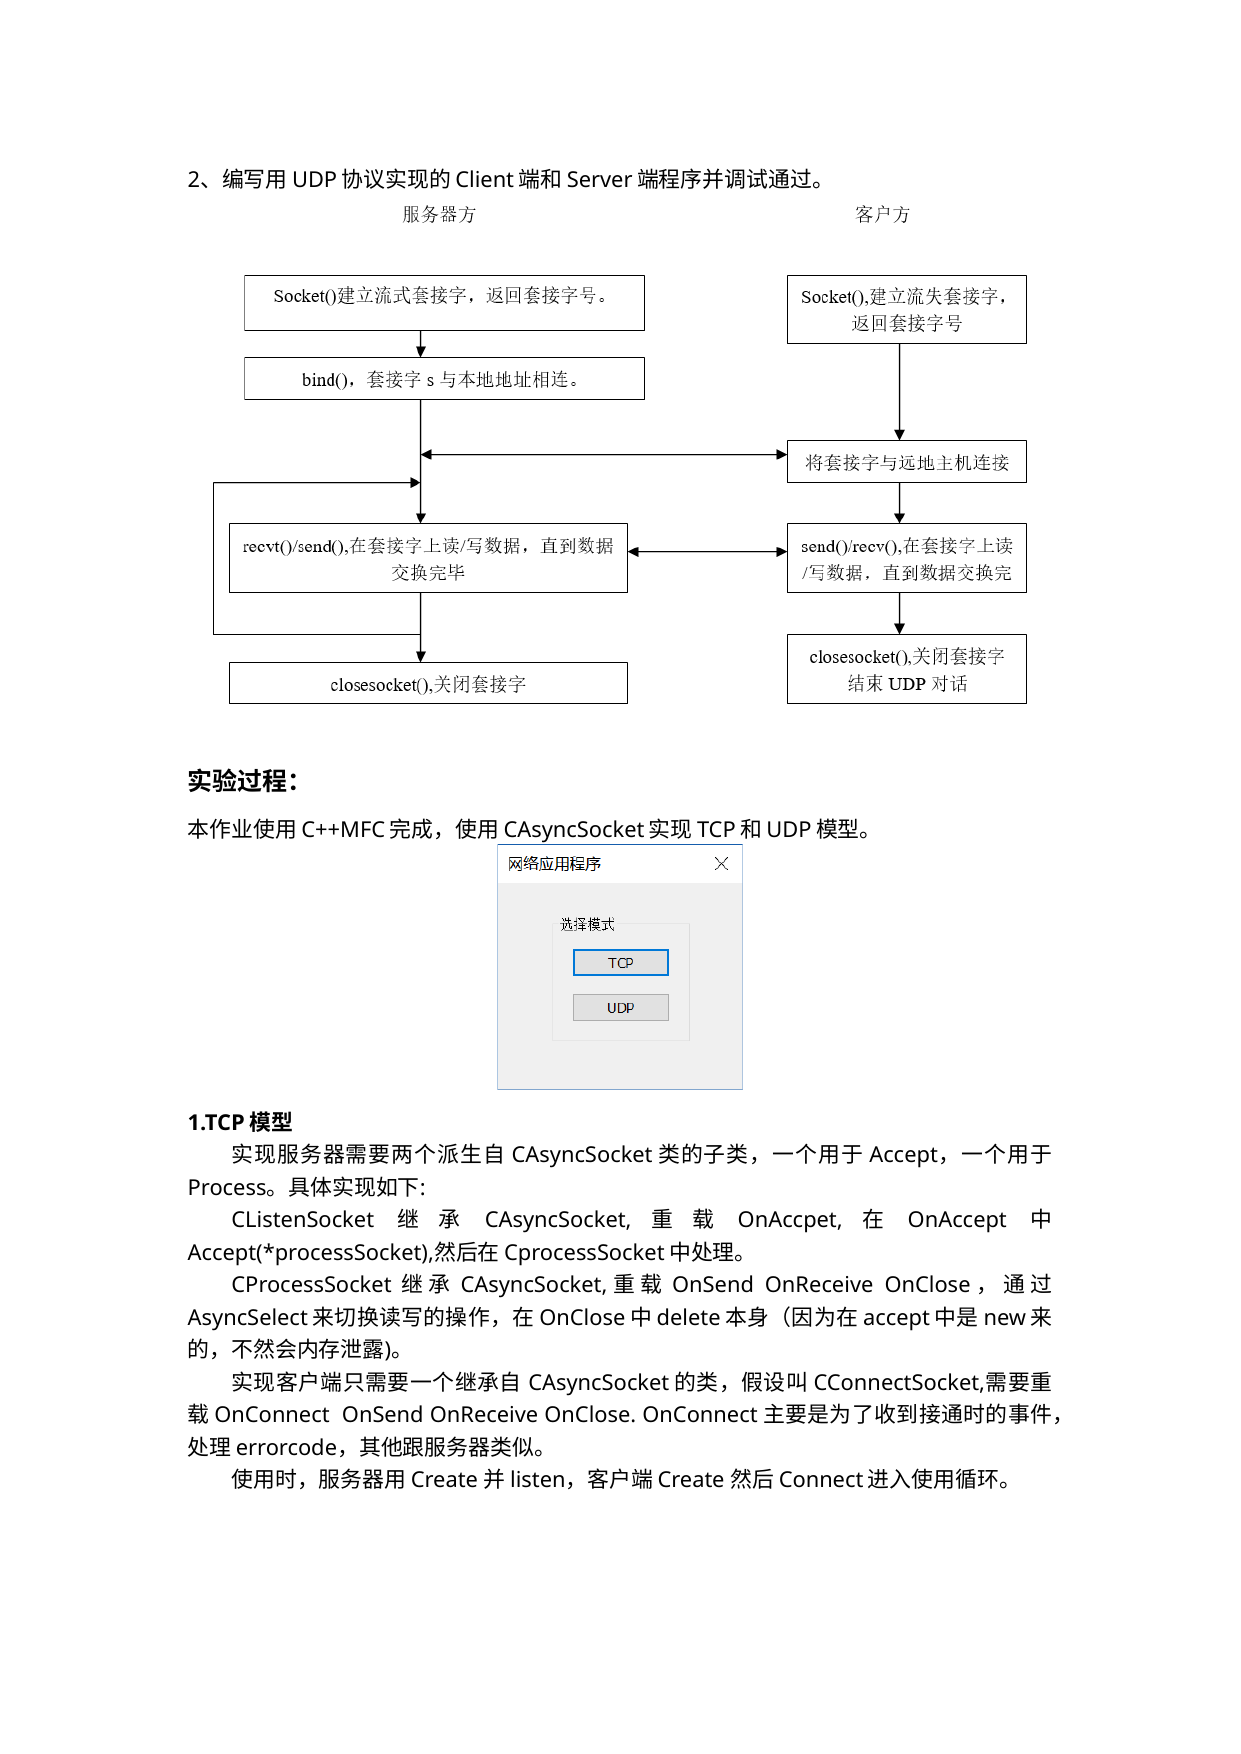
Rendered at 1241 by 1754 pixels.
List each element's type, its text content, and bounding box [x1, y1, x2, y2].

text 2、编写用UDP协议实现的Client端和Server端程序并调试通过。 [187, 162, 1053, 194]
text CProcessSocket继承CAsyncSocket,重载OnSend OnReceive OnClose，通过AsyncSelect来切换读写的操作，在OnClose中delete本身（因为在accept中是new来的，不然会内存泄露)。 [187, 1267, 1053, 1364]
text 1.TCP模型 [187, 1104, 1053, 1137]
text 实现客户端只需要一个继承自CAsyncSocket的类，假设叫CConnectSocket,需要重载OnConnect OnSend OnReceive OnClose. OnConnect主要是为了收到接通时的事件，处理errorcode，其他跟服务器类似。 [187, 1364, 1053, 1462]
text CListenSocket继承CAsyncSocket,重载OnAccpet,在OnAccept中Accept(*processSocket),然后在CprocessSocket中处理。 [187, 1202, 1053, 1267]
picture [497, 844, 743, 1090]
text 实验过程： [187, 747, 1053, 812]
text 本作业使用C++MFC完成，使用CAsyncSocket实现TCP和UDP模型。 [187, 812, 1053, 844]
text 使用时，服务器用Create 并listen，客户端Create 然后Connect进入使用循环。 [187, 1462, 1053, 1494]
text 实现服务器需要两个派生自CAsyncSocket类的子类，一个用于Accept，一个用于Process。具体实现如下: [187, 1137, 1053, 1202]
picture [187, 194, 1053, 725]
